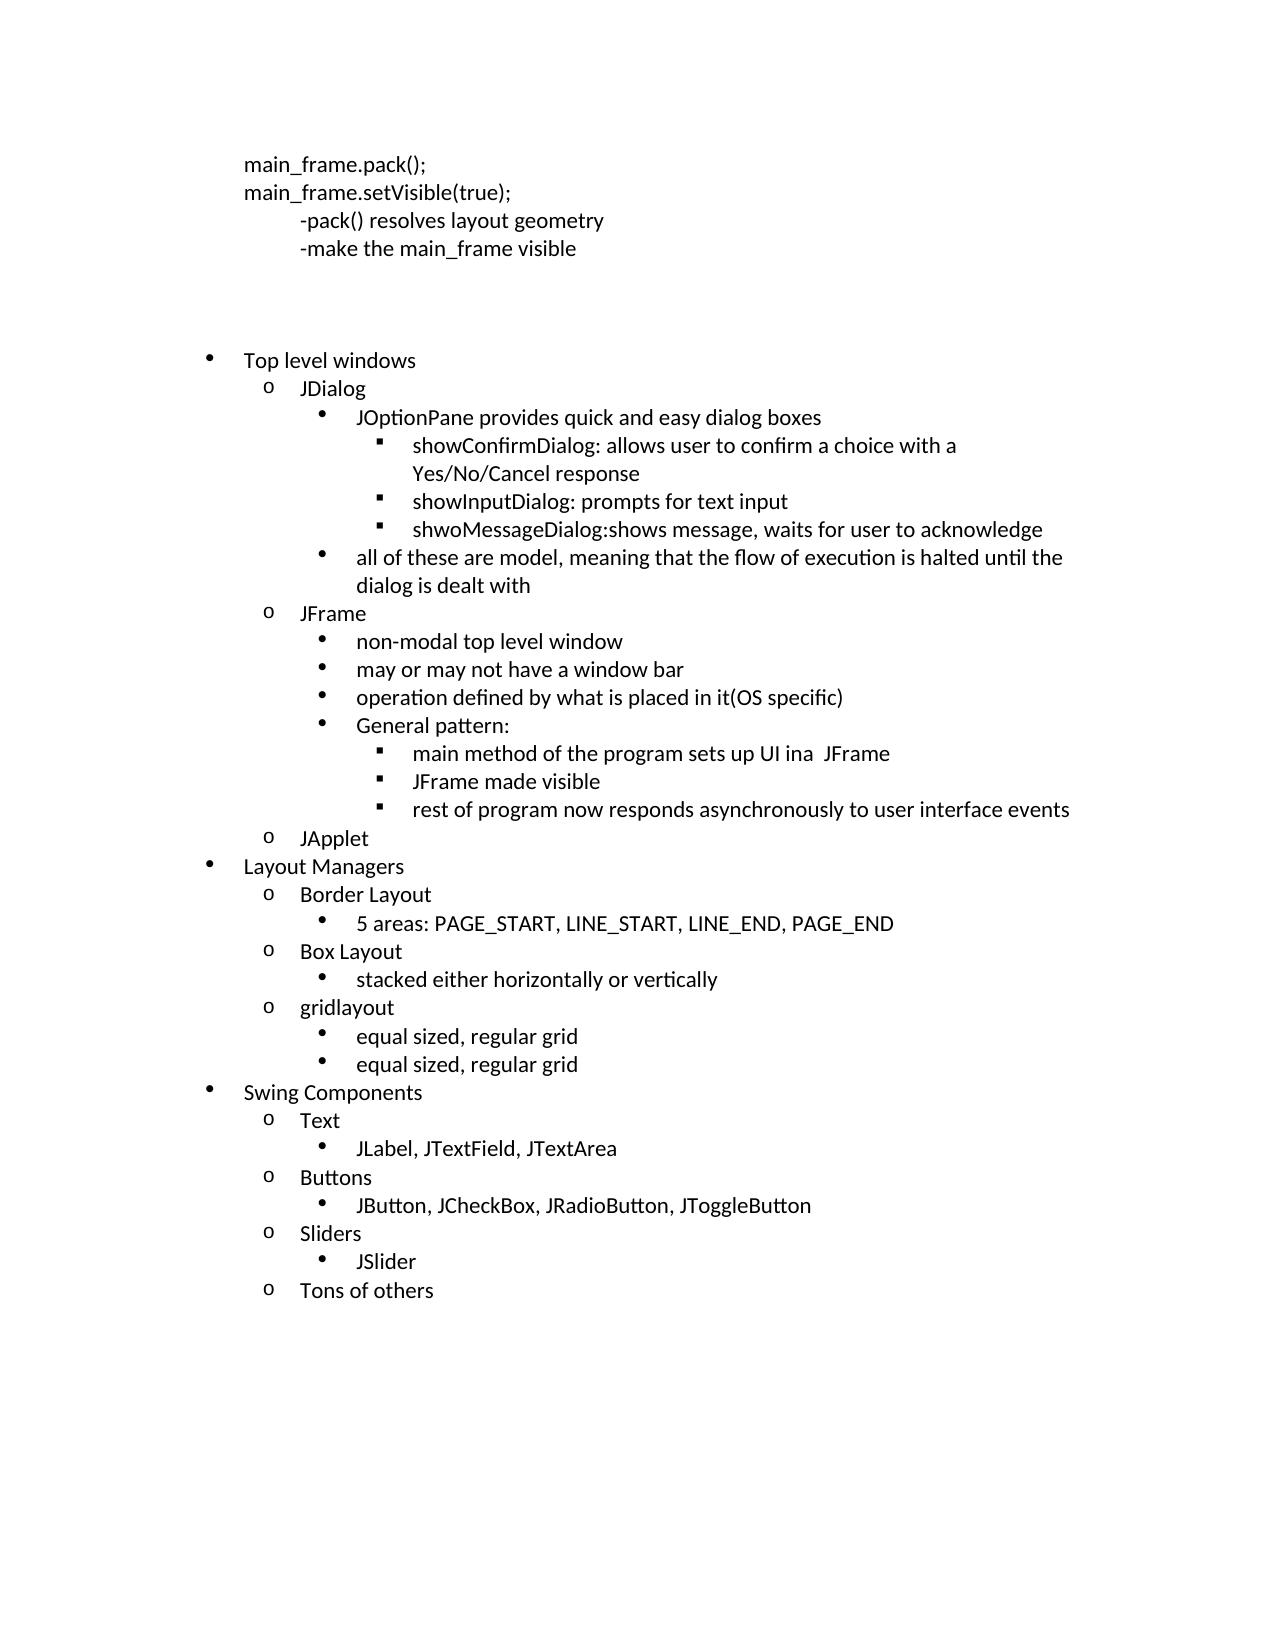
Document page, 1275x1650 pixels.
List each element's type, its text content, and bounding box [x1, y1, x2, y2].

list showConfirmDialog: allows user to confirm a choice with a Yes/No/Cancel response [375, 431, 1087, 487]
list Sliders [262, 1219, 1087, 1247]
list JFrame [262, 599, 1087, 627]
list Text [262, 1106, 1087, 1134]
list Top level windows [206, 346, 1087, 374]
list equal sized, regular grid [319, 1022, 1087, 1050]
text main_frame.pack(); [244, 150, 1087, 178]
list showInputDialog: prompts for text input [375, 487, 1087, 515]
list Layout Managers [206, 852, 1087, 880]
list JDialog [262, 374, 1087, 403]
list General pattern: [319, 711, 1087, 739]
list shwoMessageDialog:shows message, waits for user to acknowledge [375, 515, 1087, 543]
text -pack() resolves layout geometry [300, 206, 1087, 234]
list all of these are model, meaning that the flow of execution is halted until the dialog is dealt with [319, 543, 1087, 599]
list non-modal top level window [319, 627, 1087, 655]
list JApplet [262, 823, 1087, 852]
list Box Layout [262, 937, 1087, 965]
list JFrame made visible [375, 767, 1087, 796]
list JSlider [319, 1247, 1087, 1276]
list Tons of others [262, 1276, 1087, 1304]
text main_frame.setVisible(true); [244, 178, 1087, 206]
list may or may not have a window bar [319, 655, 1087, 683]
list Swing Components [206, 1078, 1087, 1106]
list stacked either horizontally or vertically [319, 965, 1087, 993]
list Buttons [262, 1162, 1087, 1191]
list gridlayout [262, 993, 1087, 1022]
list rest of program now responds asynchronously to user interface events [375, 796, 1087, 823]
list 5 areas: PAGE_START, LINE_START, LINE_END, PAGE_END [319, 909, 1087, 937]
list main method of the program sets up UI ina JFrame [375, 739, 1087, 767]
list JButton, JCheckBox, JRadioButton, JToggleButton [319, 1191, 1087, 1219]
list JLabel, JTextField, JTextArea [319, 1134, 1087, 1162]
list Border Layout [262, 880, 1087, 909]
text -make the main_frame visible [300, 234, 1087, 262]
list JOptionPane provides quick and easy dialog boxes [319, 403, 1087, 431]
list operation defined by what is placed in it(OS specific) [319, 683, 1087, 711]
list equal sized, regular grid [319, 1050, 1087, 1078]
